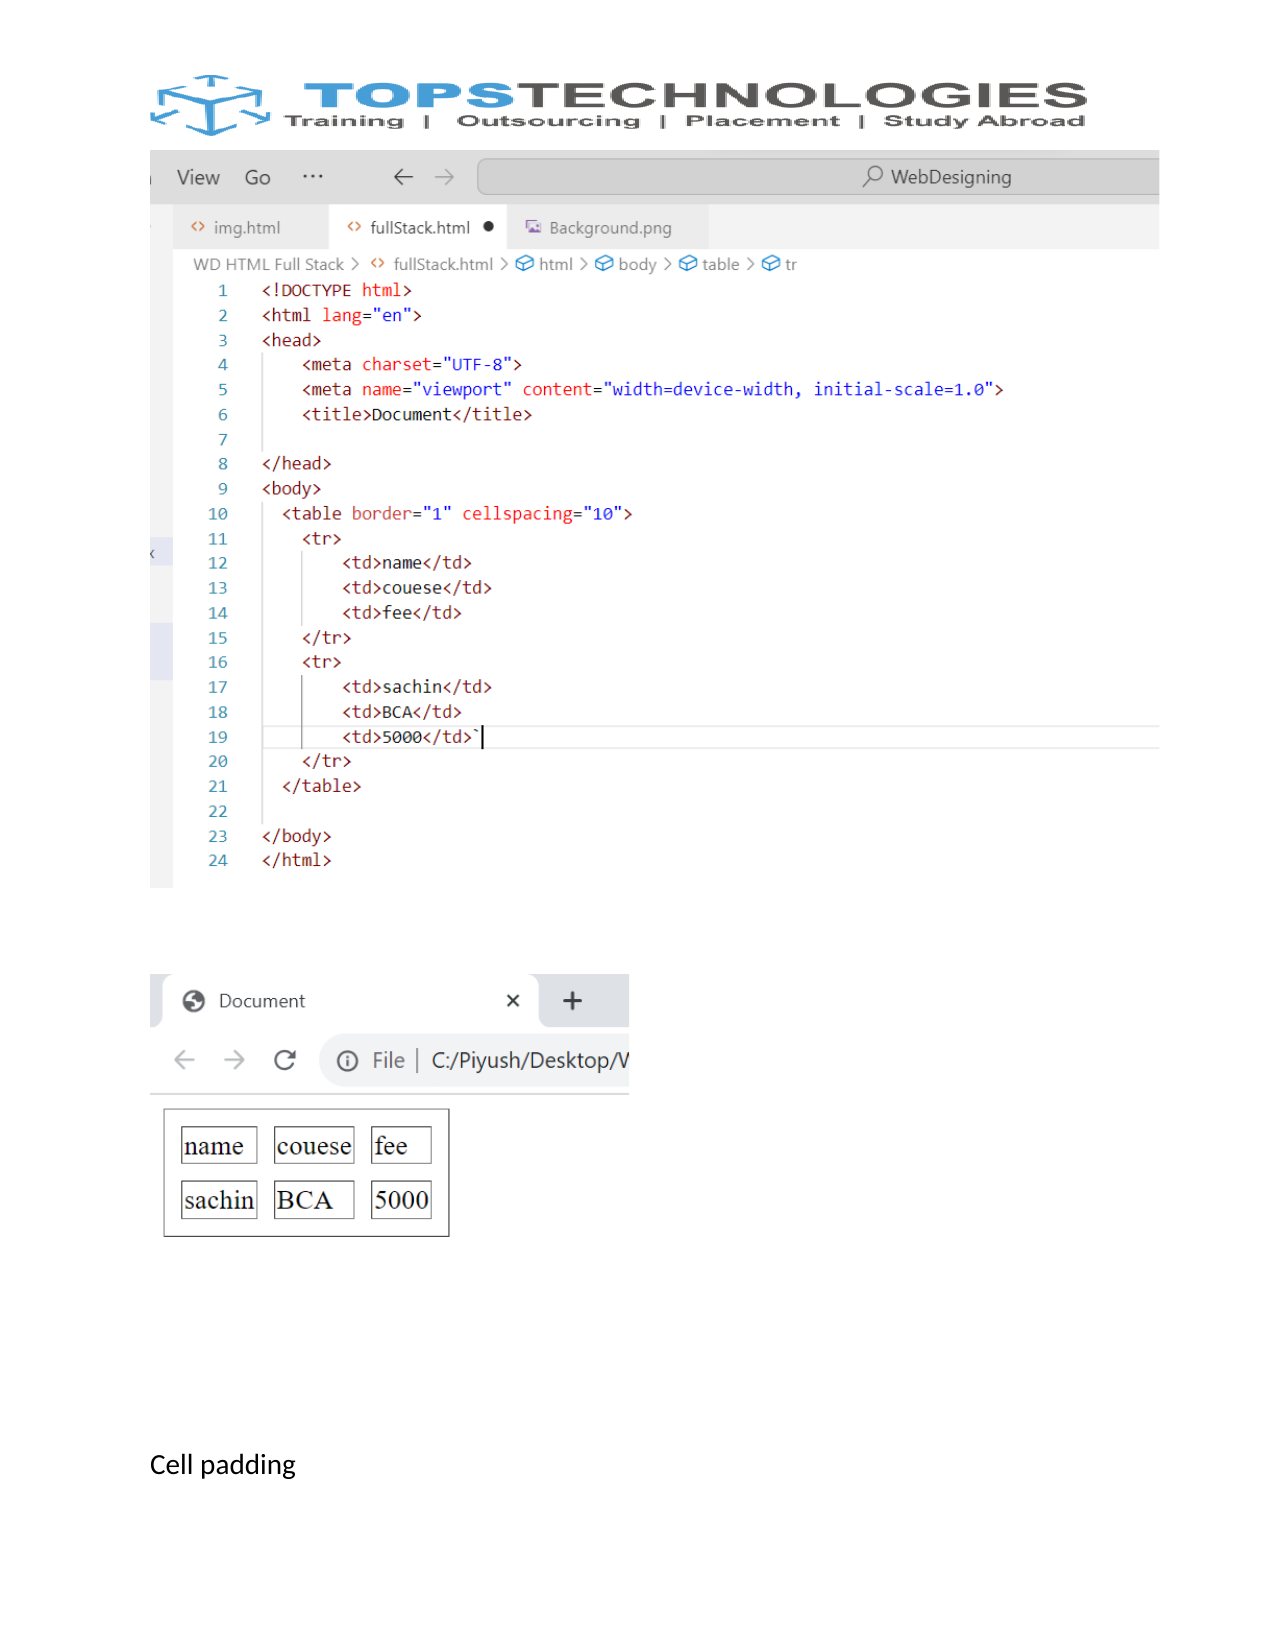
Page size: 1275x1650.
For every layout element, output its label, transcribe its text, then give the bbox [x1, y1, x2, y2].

picture [150, 75, 1087, 136]
picture [150, 974, 630, 1360]
picture [150, 150, 1160, 888]
text Cell padding [150, 1446, 1125, 1482]
